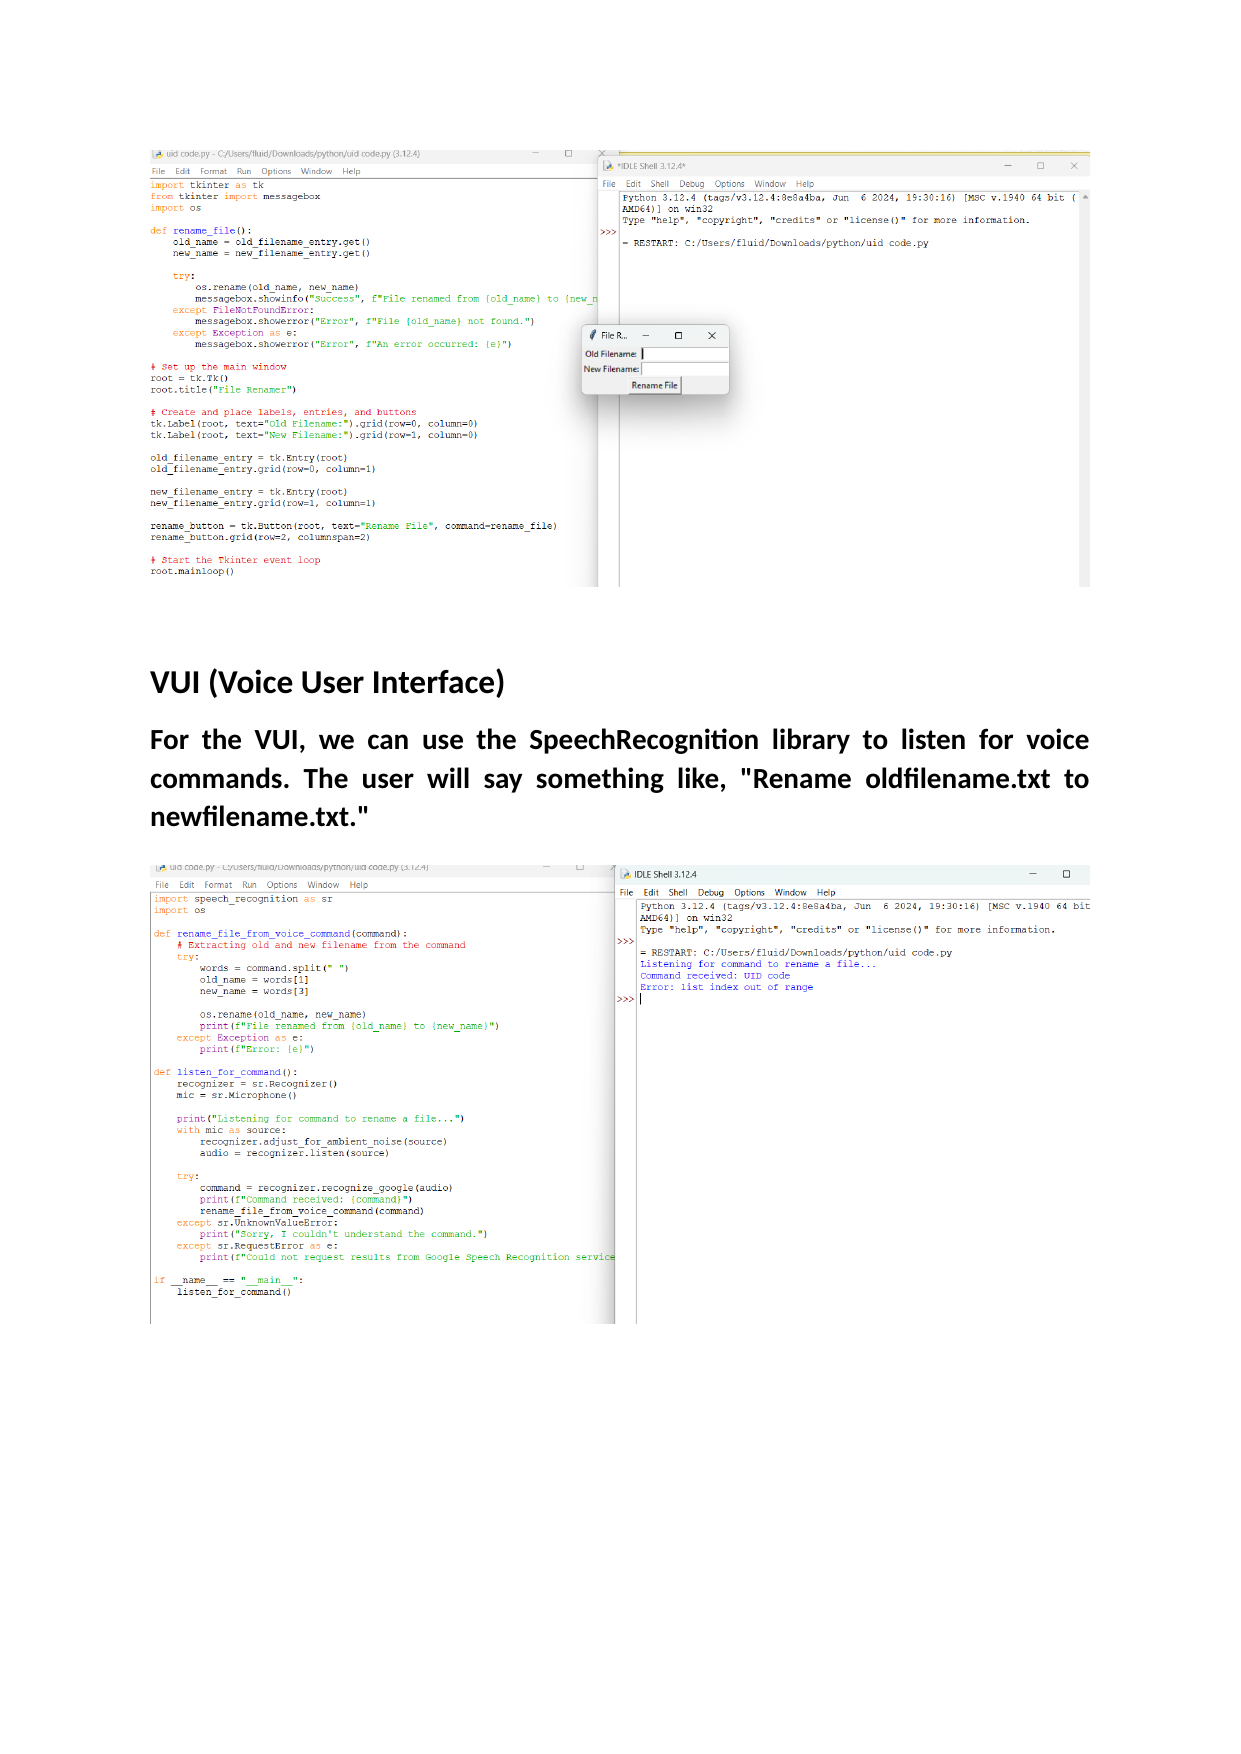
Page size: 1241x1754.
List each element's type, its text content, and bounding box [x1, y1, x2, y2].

text VUI (Voice User Interface) [150, 661, 1090, 701]
picture [150, 150, 1091, 587]
text For the VUI, we can use the SpeechRecognition library to listen for voice commands. The user will say something like, "Rename oldfilename.txt to newfilename.txt." [150, 721, 1090, 834]
picture [150, 865, 1091, 1324]
